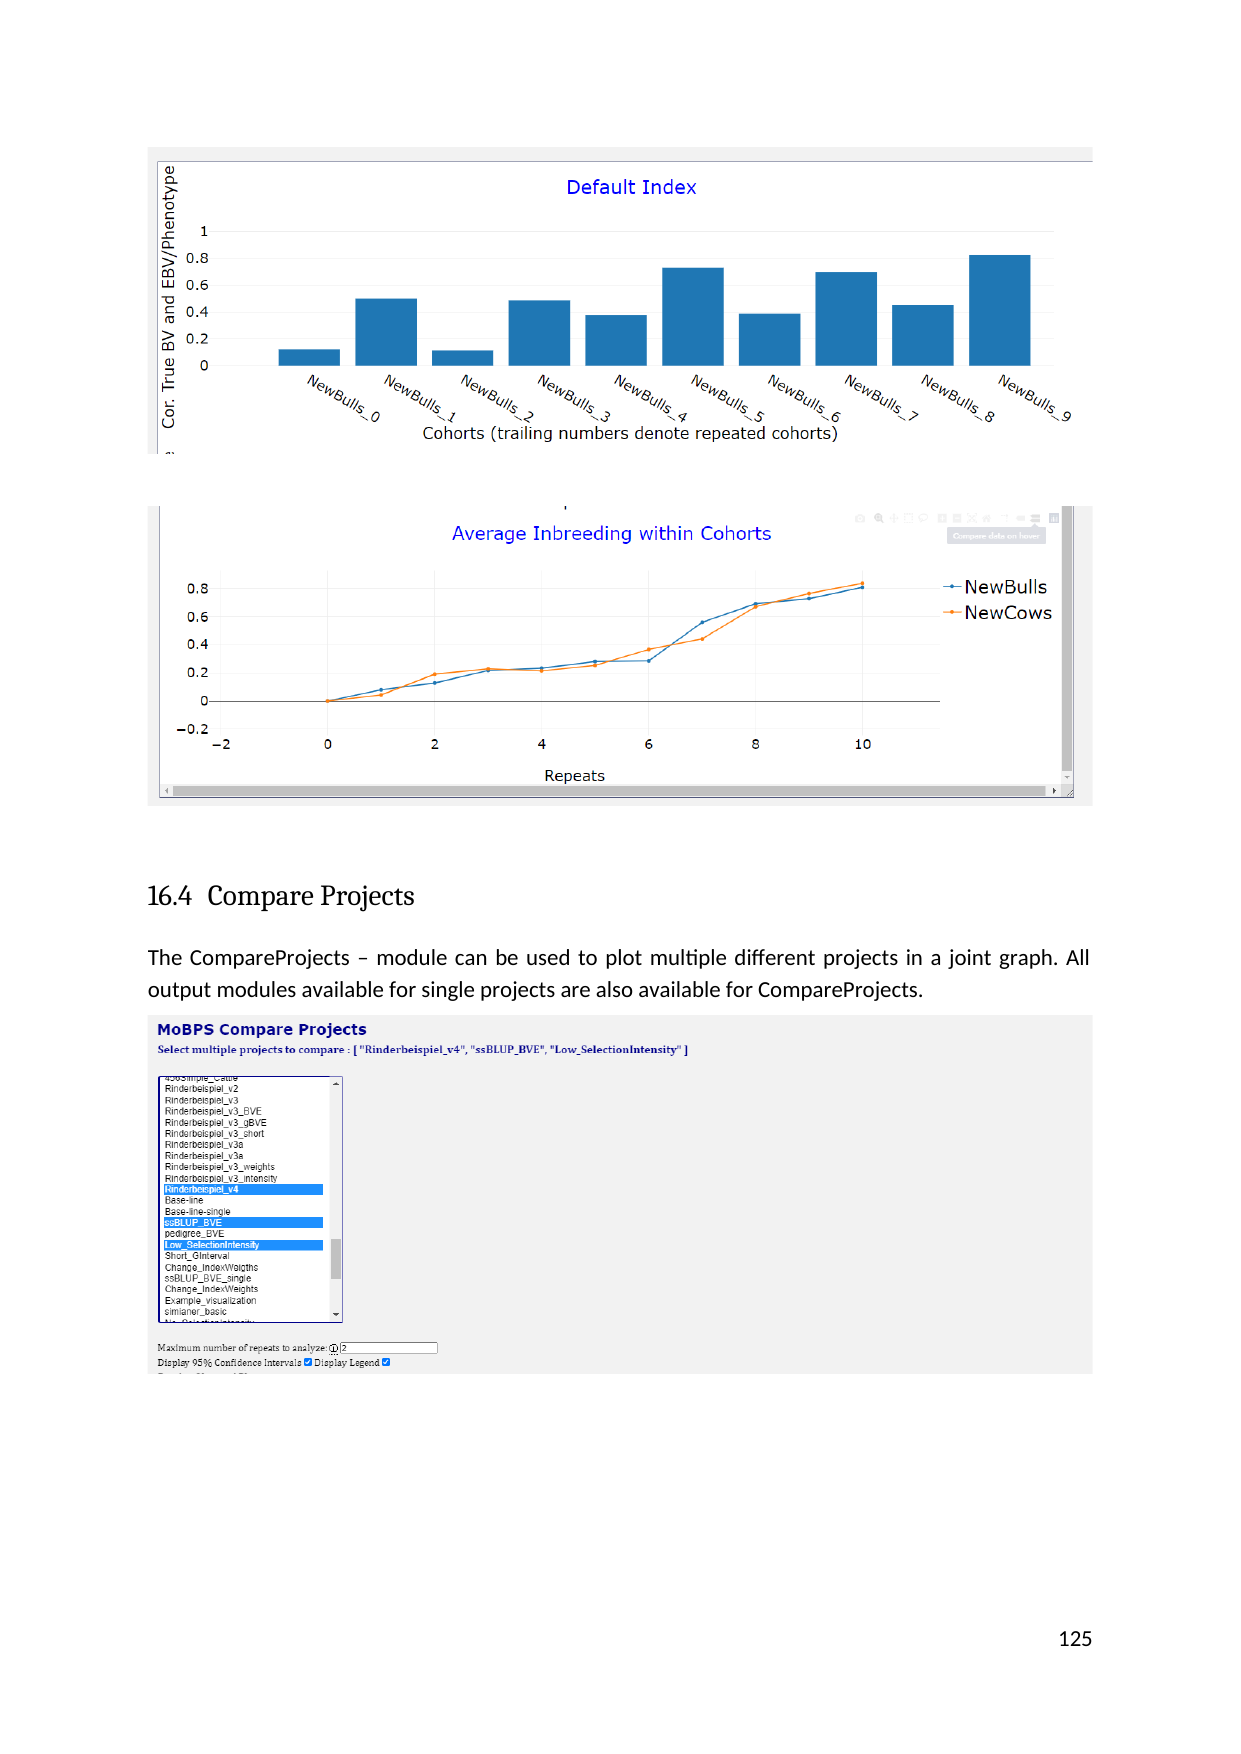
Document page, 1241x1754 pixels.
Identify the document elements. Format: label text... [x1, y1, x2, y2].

picture [147, 1015, 1093, 1374]
picture [147, 506, 1093, 806]
text The CompareProjects – module can be used to plot multiple different projects in a joint graph. All output modules available for single projects are also available for CompareProjects. [148, 943, 1093, 1003]
subtitle Compare Projects [148, 879, 1093, 913]
picture [147, 147, 1093, 454]
